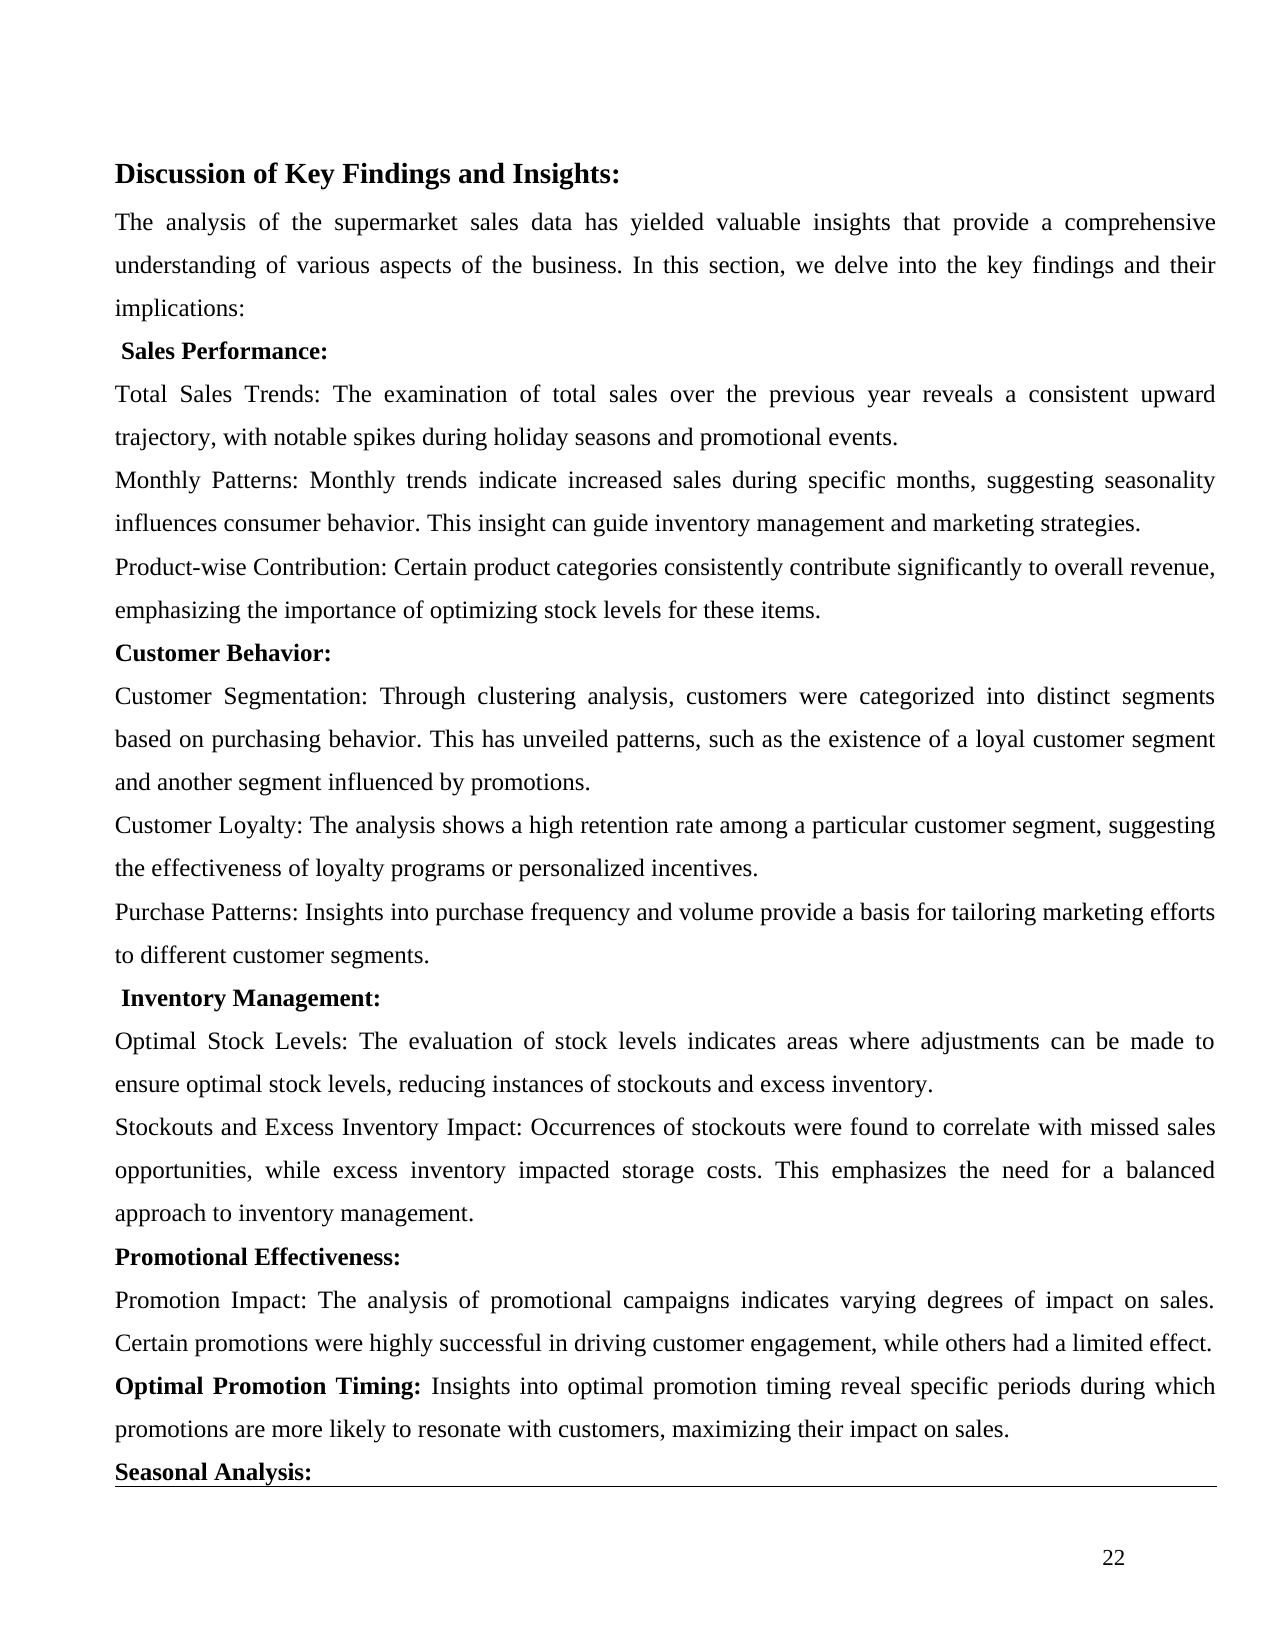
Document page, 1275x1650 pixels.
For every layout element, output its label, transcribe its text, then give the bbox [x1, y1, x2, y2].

text Customer Loyalty: The analysis shows a high retention rate among a particular customer segment, suggesting the effectiveness of loyalty programs or personalized incentives. [114, 810, 1217, 882]
text Inventory Management: [114, 983, 1217, 1012]
text Customer Segmentation: Through clustering analysis, customers were categorized into distinct segments based on purchasing behavior. This has unveiled patterns, such as the existence of a loyal customer segment and another segment influenced by promotions. [114, 681, 1217, 796]
text Promotion Impact: The analysis of promotional campaigns indicates varying degrees of impact on sales. Certain promotions were highly successful in driving customer engagement, while others had a limited effect. [114, 1285, 1217, 1357]
text Sales Performance: [114, 336, 1217, 365]
text Optimal Promotion Timing: Insights into optimal promotion timing reveal specific periods during which promotions are more likely to resonate with customers, maximizing their impact on sales. [114, 1371, 1217, 1443]
text The analysis of the supermarket sales data has yielded valuable insights that provide a comprehensive understanding of various aspects of the business. In this section, we delve into the key findings and their implications: [114, 207, 1217, 322]
text Discussion of Key Findings and Insights: [114, 156, 1217, 190]
text Optimal Stock Levels: The evaluation of stock levels indicates areas where adjustments can be made to ensure optimal stock levels, reducing instances of stockouts and excess inventory. [114, 1026, 1217, 1098]
text Promotional Effectiveness: [114, 1242, 1217, 1270]
text Total Sales Trends: The examination of total sales over the previous year reveals a consistent upward trajectory, with notable spikes during holiday seasons and promotional events. [114, 379, 1217, 451]
text Monthly Patterns: Monthly trends indicate increased sales during specific months, suggesting seasonality influences consumer behavior. This insight can guide inventory management and marketing strategies. [114, 465, 1217, 537]
text Product-wise Contribution: Certain product categories consistently contribute significantly to overall revenue, emphasizing the importance of optimizing stock levels for these items. [114, 552, 1217, 623]
text Stockouts and Excess Inventory Impact: Occurrences of stockouts were found to correlate with missed sales opportunities, while excess inventory impacted storage costs. This emphasizes the need for a balanced approach to inventory management. [114, 1112, 1217, 1227]
text Seasonal Analysis: [114, 1457, 1217, 1487]
text Purchase Patterns: Insights into purchase frequency and volume provide a basis for tailoring marketing efforts to different customer segments. [114, 897, 1217, 968]
text Customer Behavior: [114, 638, 1217, 667]
